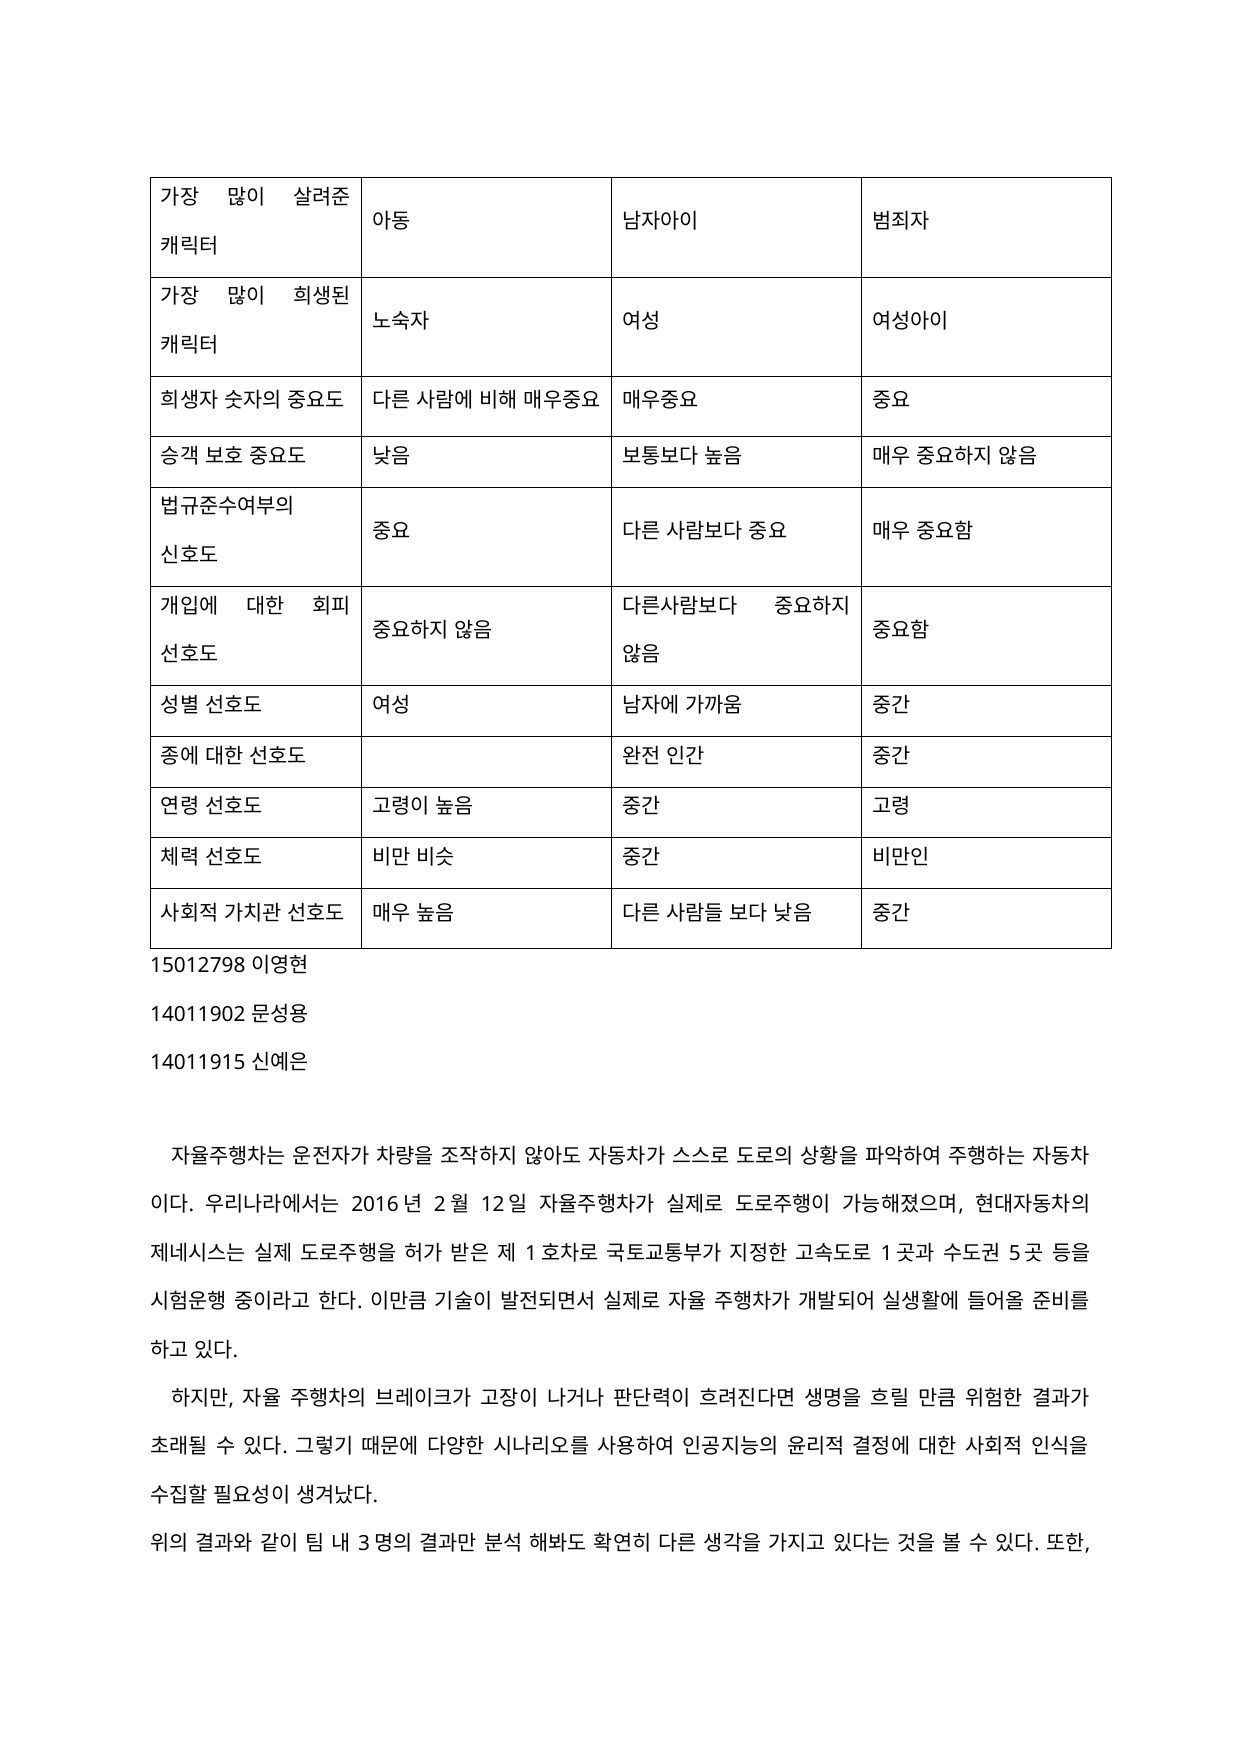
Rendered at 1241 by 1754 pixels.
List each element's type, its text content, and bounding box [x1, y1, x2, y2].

table_cell 종에 대한 선호도 [151, 737, 361, 786]
table_header 범죄자 [862, 178, 1111, 276]
text 14011915 신예은 [150, 1045, 1090, 1076]
table_header 남자아이 [612, 178, 861, 276]
table_cell 보통보다 높음 [612, 437, 861, 486]
table_cell 여성아이 [862, 278, 1111, 376]
text 자율주행차는 운전자가 차량을 조작하지 않아도 자동차가 스스로 도로의 상황을 파악하여 주행하는 자동차 이다. 우리나라에서는 2016년 2월 12일 자율주행차가 실제로 도로주행이 가능해졌으며, 현대자동차의 제네시스는 실제 도로주행을 허가 받은 제 1호차로 국토교통부가 지정한 고속도로 1곳과 수도권 5곳 등을 시험운행 중이라고 한다. 이만큼 기술이 발전되면서 실제로 자율 주행차가 개발되어 실생활에 들어올 준비를 하고 있다. [150, 1139, 1090, 1363]
table_cell 매우 중요함 [862, 488, 1111, 586]
table_cell 중요 [362, 488, 611, 586]
table_cell 비만 비슷 [362, 838, 611, 888]
table_cell 비만인 [862, 838, 1111, 888]
table_cell 완전 인간 [612, 737, 861, 786]
table_cell 희생자 숫자의 중요도 [151, 377, 361, 436]
table_cell 연령 선호도 [151, 788, 361, 837]
table_cell 남자에 가까움 [612, 686, 861, 736]
text 하지만, 자율 주행차의 브레이크가 고장이 나거나 판단력이 흐려진다면 생명을 흐릴 만큼 위험한 결과가 초래될 수 있다. 그렇기 때문에 다양한 시나리오를 사용하여 인공지능의 윤리적 결정에 대한 사회적 인식을 수집할 필요성이 생겨났다. [150, 1381, 1090, 1508]
table_cell 낮음 [362, 437, 611, 486]
table_cell 고령 [862, 788, 1111, 837]
table_cell 매우 높음 [362, 889, 611, 948]
table_cell 사회적 가치관 선호도 [151, 889, 361, 948]
table_cell 다른사람보다 중요하지 않음 [612, 587, 861, 685]
table_cell 가장 많이 희생된 캐릭터 [151, 278, 361, 376]
table_cell 개입에 대한 회피 선호도 [151, 587, 361, 685]
table_cell 다른 사람에 비해 매우중요 [362, 377, 611, 436]
table_cell 중요하지 않음 [362, 587, 611, 685]
table_cell 고령이 높음 [362, 788, 611, 837]
table_cell 매우 중요하지 않음 [862, 437, 1111, 486]
table_cell [362, 737, 611, 786]
table_cell 다른 사람들 보다 낮음 [612, 889, 861, 948]
table_header 아동 [362, 178, 611, 276]
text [150, 1527, 1090, 1557]
table_cell 성별 선호도 [151, 686, 361, 736]
table_cell 법규준수여부의 신호도 [151, 488, 361, 586]
table_cell 매우중요 [612, 377, 861, 436]
text 14011902 문성용 [150, 997, 1090, 1027]
table_header 가장 많이 살려준 캐릭터 [151, 178, 361, 276]
table_cell 중간 [612, 838, 861, 888]
table_cell 중요함 [862, 587, 1111, 685]
table_cell 중간 [612, 788, 861, 837]
table_cell 여성 [612, 278, 861, 376]
table_cell 체력 선호도 [151, 838, 361, 888]
table_cell 다른 사람보다 중요 [612, 488, 861, 586]
table_cell 여성 [362, 686, 611, 736]
table_cell 중간 [862, 686, 1111, 736]
table_cell 승객 보호 중요도 [151, 437, 361, 486]
table_cell 중간 [862, 737, 1111, 786]
table_cell 중요 [862, 377, 1111, 436]
text 15012798 이영현 [150, 949, 1090, 979]
table_cell 중간 [862, 889, 1111, 948]
table_cell 노숙자 [362, 278, 611, 376]
